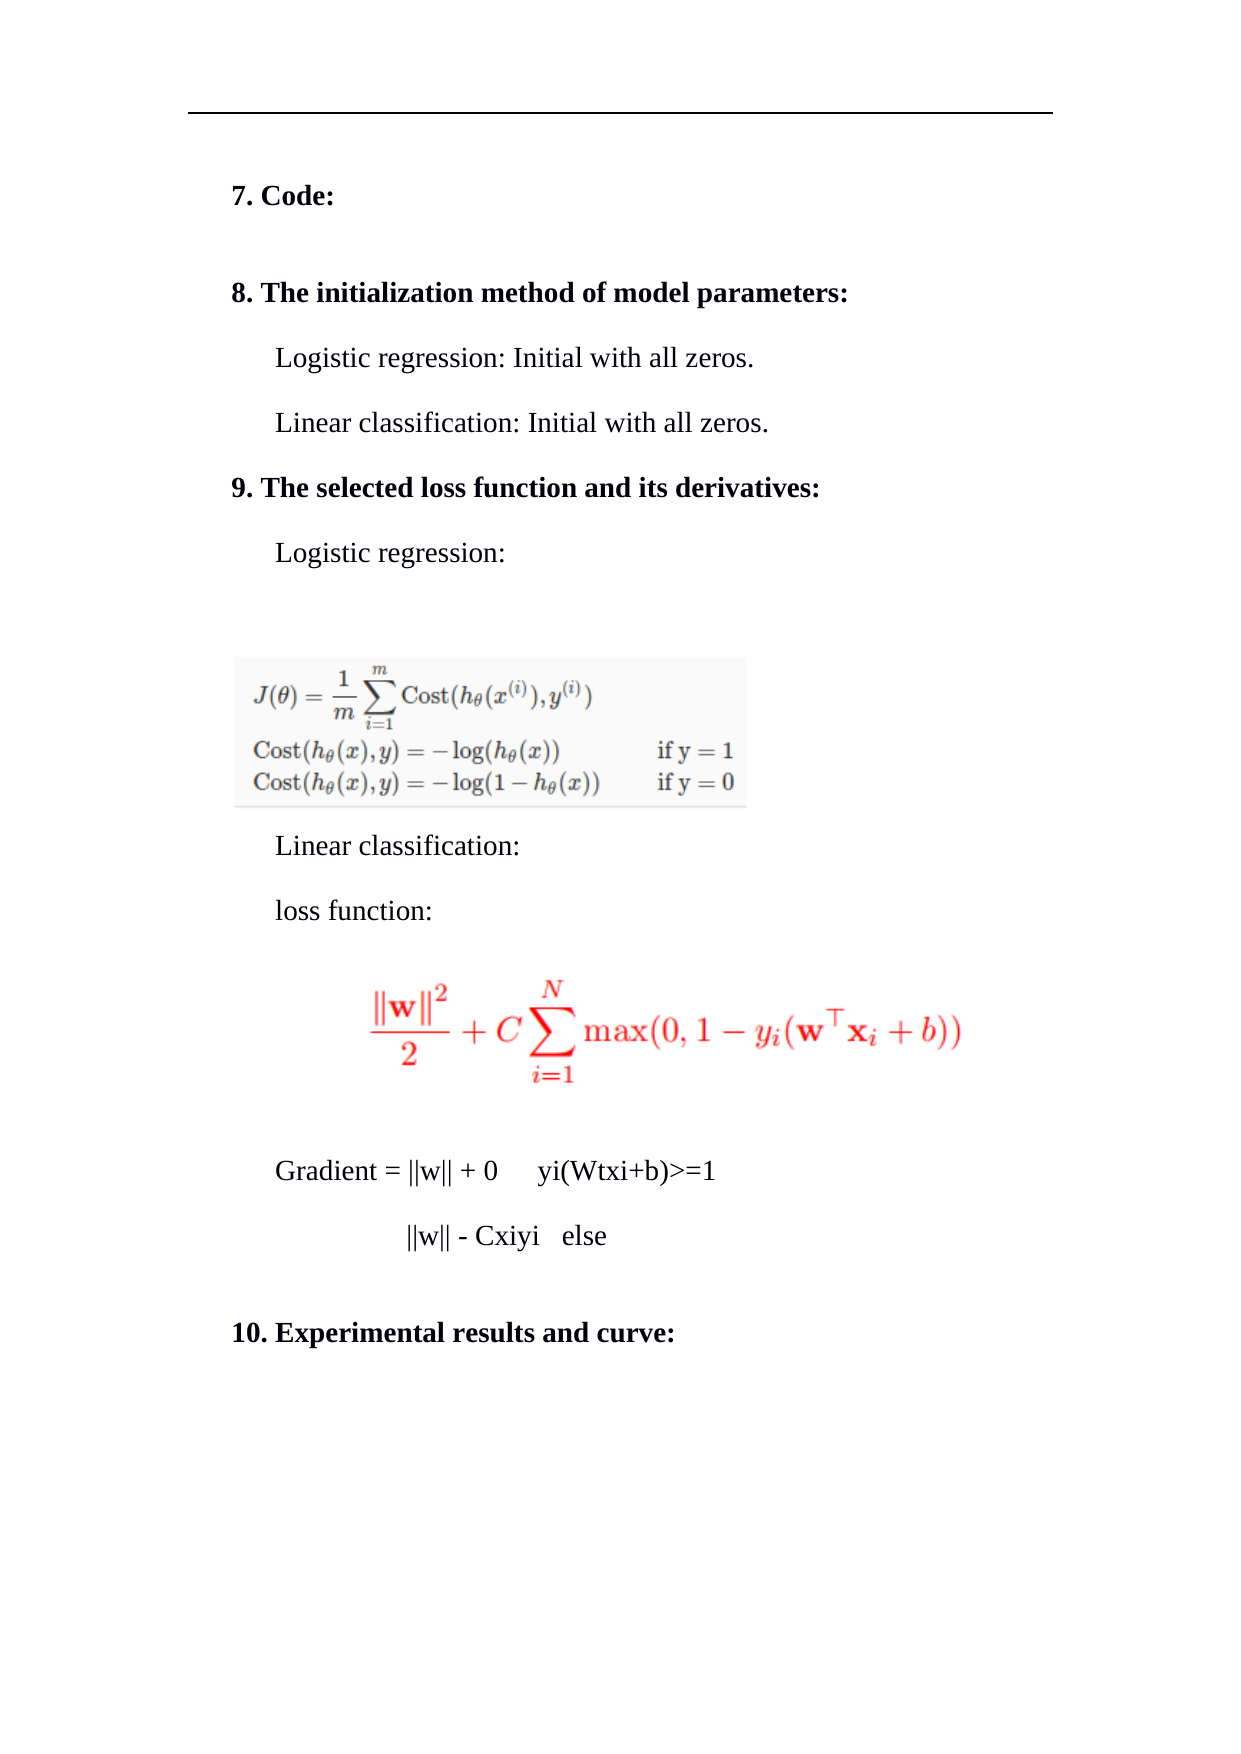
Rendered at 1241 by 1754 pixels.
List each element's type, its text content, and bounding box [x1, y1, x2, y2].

text Logistic regression: [187, 519, 1053, 584]
text ||w|| - Cxiyi else [187, 1202, 1053, 1267]
text Linear classification: Initial with all zeros. [187, 389, 1053, 454]
text loss function: [187, 877, 1053, 942]
text 9. The selected loss function and its derivatives: [187, 454, 1053, 519]
text 8. The initialization method of model parameters: [187, 259, 1053, 324]
picture [362, 958, 985, 1115]
picture [234, 657, 747, 809]
text Logistic regression: Initial with all zeros. [187, 324, 1053, 389]
text 7. Code: [187, 162, 1053, 227]
text 10. Experimental results and curve: [187, 1299, 1053, 1364]
